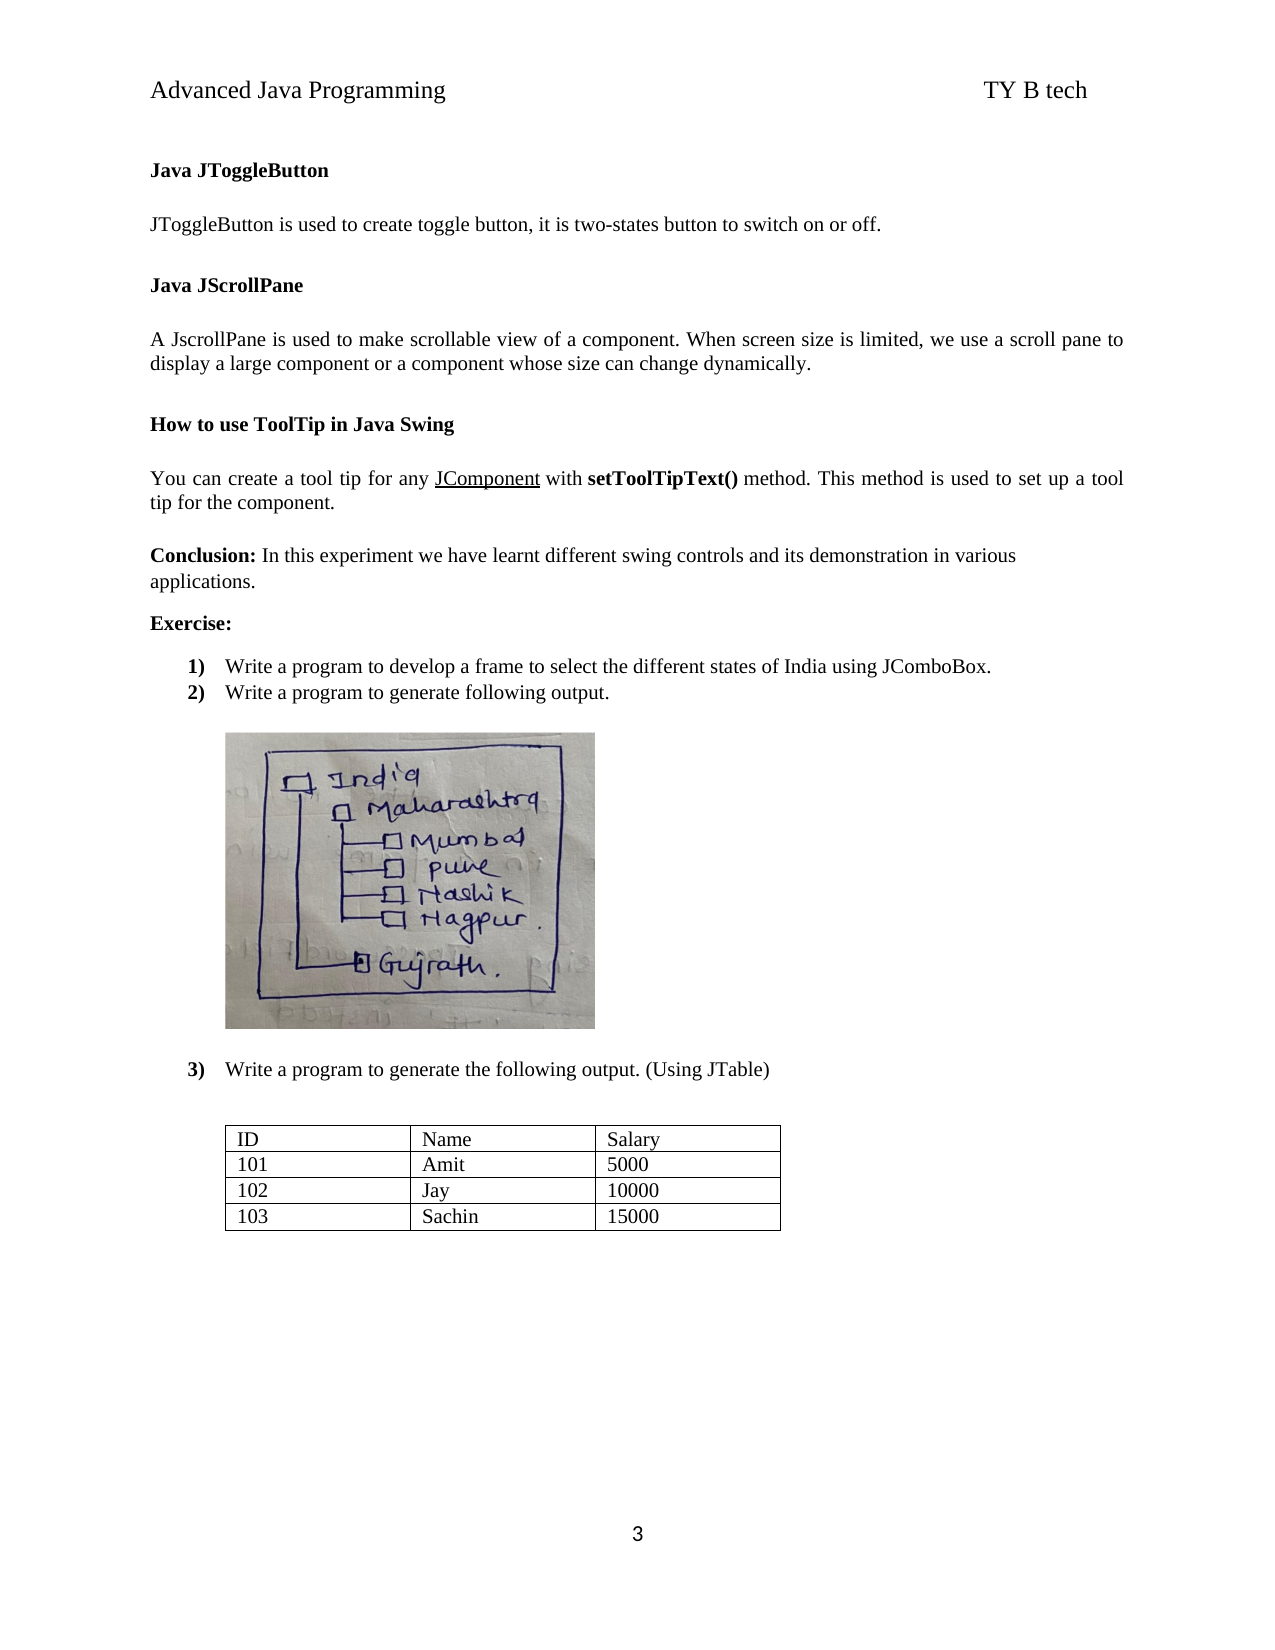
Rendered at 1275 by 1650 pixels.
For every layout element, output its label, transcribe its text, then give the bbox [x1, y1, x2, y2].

text You can create a tool tip for any JComponent with setToolTipText() method. This method is used to set up a tool tip for the component. [150, 466, 1125, 514]
table_cell Amit [411, 1152, 595, 1177]
subtitle Java JScrollPane [150, 265, 1125, 297]
list Write a program to generate the following output. (Using JTable) [187, 1057, 1125, 1081]
subtitle How to use ToolTip in Java Swing [150, 404, 1125, 436]
table_header ID [226, 1126, 410, 1151]
table_cell 10000 [596, 1178, 780, 1203]
subtitle Java JToggleButton [150, 150, 1125, 182]
table_cell Jay [411, 1178, 595, 1203]
table_cell 103 [226, 1204, 410, 1229]
list Write a program to generate following output. [187, 680, 1125, 704]
table_header Name [411, 1126, 595, 1151]
table_cell 101 [226, 1152, 410, 1177]
list Write a program to develop a frame to select the different states of India using JComboBox. [187, 654, 1125, 678]
table_cell Sachin [411, 1204, 595, 1229]
text JToggleButton is used to create toggle button, it is two-states button to switch on or off. [150, 212, 1125, 236]
text Conclusion: In this experiment we have learnt different swing controls and its demonstration in various applications. [150, 543, 1125, 593]
table_cell 15000 [596, 1204, 780, 1229]
table_cell 5000 [596, 1152, 780, 1177]
table_header Salary [596, 1126, 780, 1151]
picture [226, 733, 595, 1029]
table_cell 102 [226, 1178, 410, 1203]
text A JscrollPane is used to make scrollable view of a component. When screen size is limited, we use a scroll pane to display a large component or a component whose size can change dynamically. [150, 327, 1125, 375]
text Exercise: [150, 611, 1125, 635]
